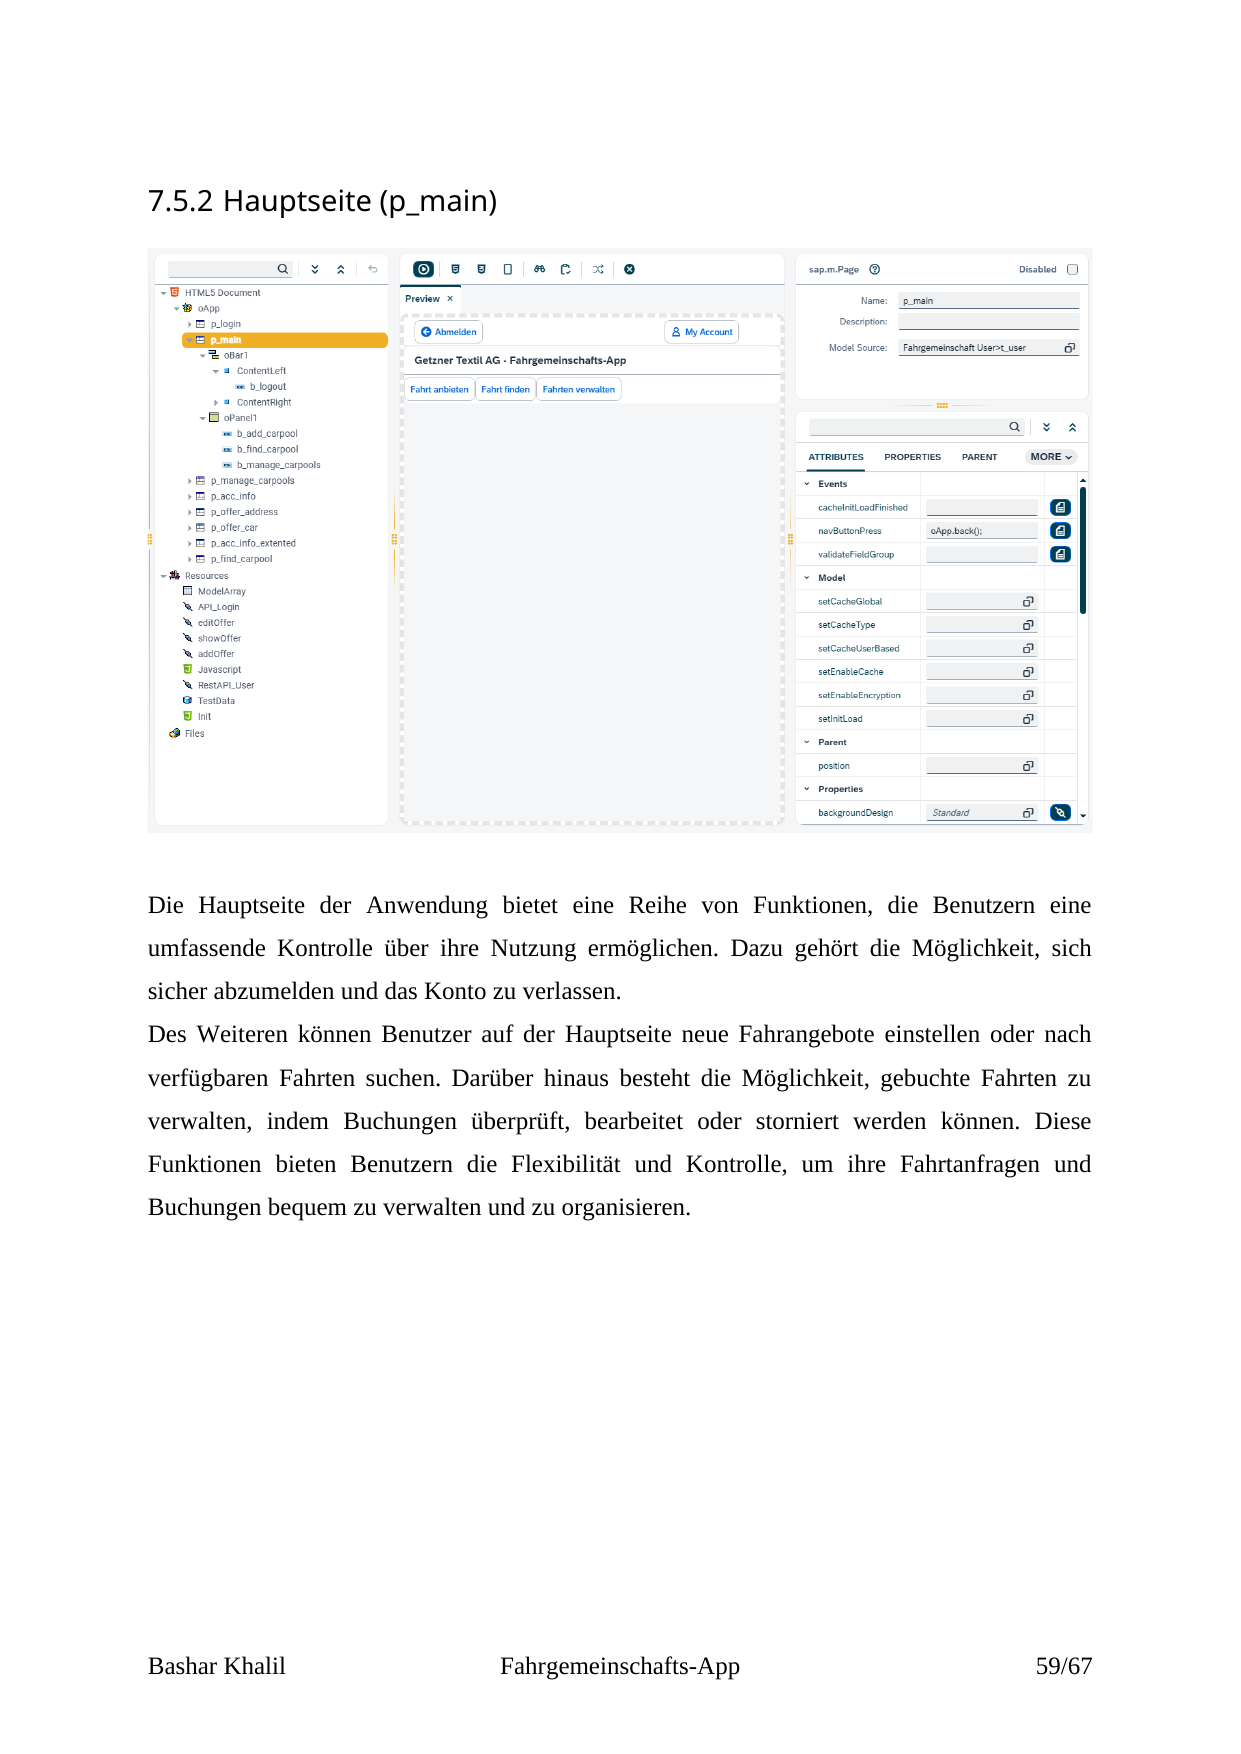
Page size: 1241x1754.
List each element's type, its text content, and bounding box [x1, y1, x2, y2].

text Des Weiteren können Benutzer auf der Hauptseite neue Fahrangebote einstellen oder nach verfügbaren Fahrten suchen. Darüber hinaus besteht die Möglichkeit, gebuchte Fahrten zu verwalten, indem Buchungen überprüft, bearbeitet oder storniert werden können. Diese Funktionen bieten Benutzern die Flexibilität und Kontrolle, um ihre Fahrtanfragen und Buchungen bequem zu verwalten und zu organisieren. [148, 1019, 1093, 1221]
picture [147, 248, 1093, 833]
text Die Hauptseite der Anwendung bietet eine Reihe von Funktionen, die Benutzern eine umfassende Kontrolle über ihre Nutzung ermöglichen. Dazu gehört die Möglichkeit, sich sicher abzumelden und das Konto zu verlassen. [148, 890, 1093, 1005]
subtitle Hauptseite (p_main) [148, 181, 1093, 220]
